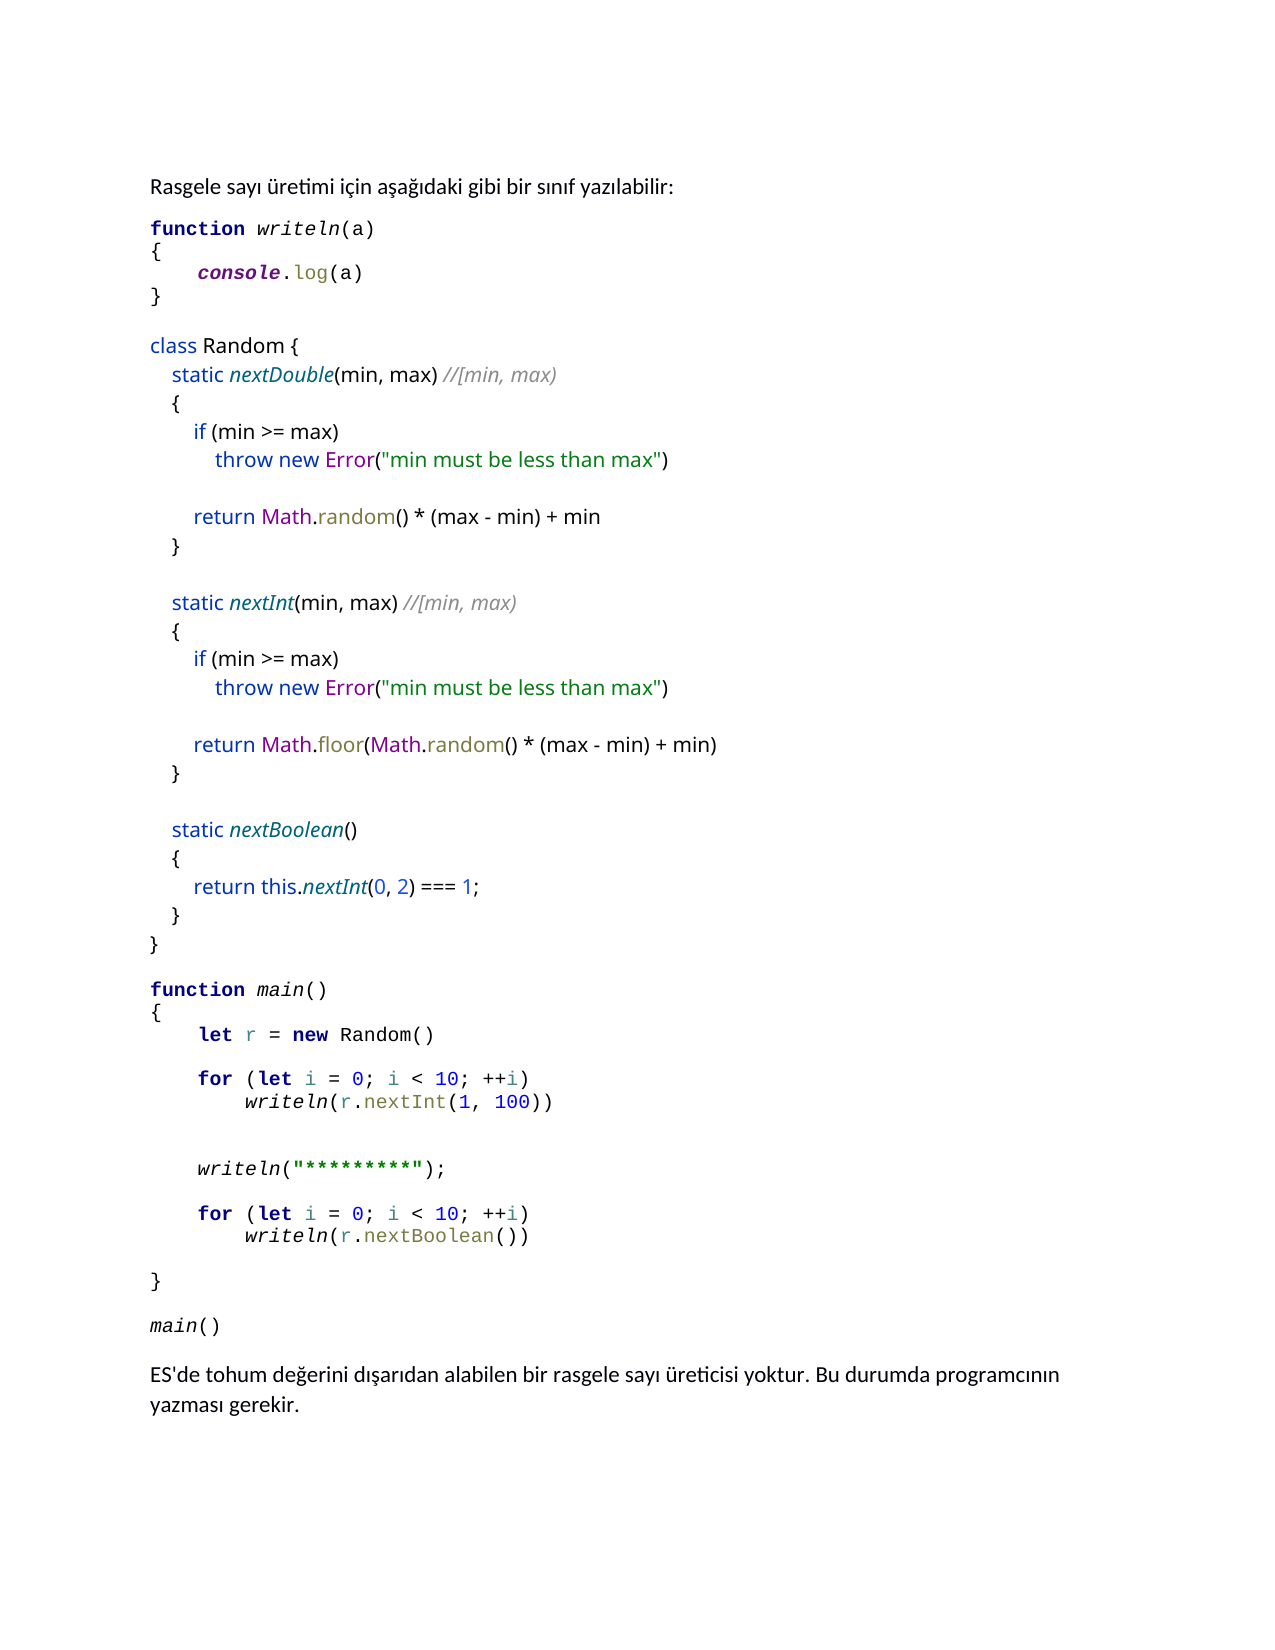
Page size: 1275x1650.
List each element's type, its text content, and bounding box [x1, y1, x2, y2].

text function main() { let r = new Random() for (let i = 0; i < 10; ++i) writeln(r.nextInt(1, 100)) writeln("*********"); for (let i = 0; i < 10; ++i) writeln(r.nextBoolean()) } main() [150, 957, 1125, 1338]
text function writeln(a) { console.log(a) } class Random { static nextDouble(min, max) //[min, max) { if (min >= max) throw new Error("min must be less than max") return Math.random() * (max - min) + min } static nextInt(min, max) //[min, max) { if (min >= max) throw new Error("min must be less than max") return Math.floor(Math.random() * (max - min) + min) } static nextBoolean() { return this.nextInt(0, 2) === 1; } } [150, 218, 1125, 957]
text ES'de tohum değerini dışarıdan alabilen bir rasgele sayı üreticisi yoktur. Bu durumda programcının yazması gerekir. [150, 1360, 1125, 1418]
text Rasgele sayı üretimi için aşağıdaki gibi bir sınıf yazılabilir: [150, 172, 1125, 200]
